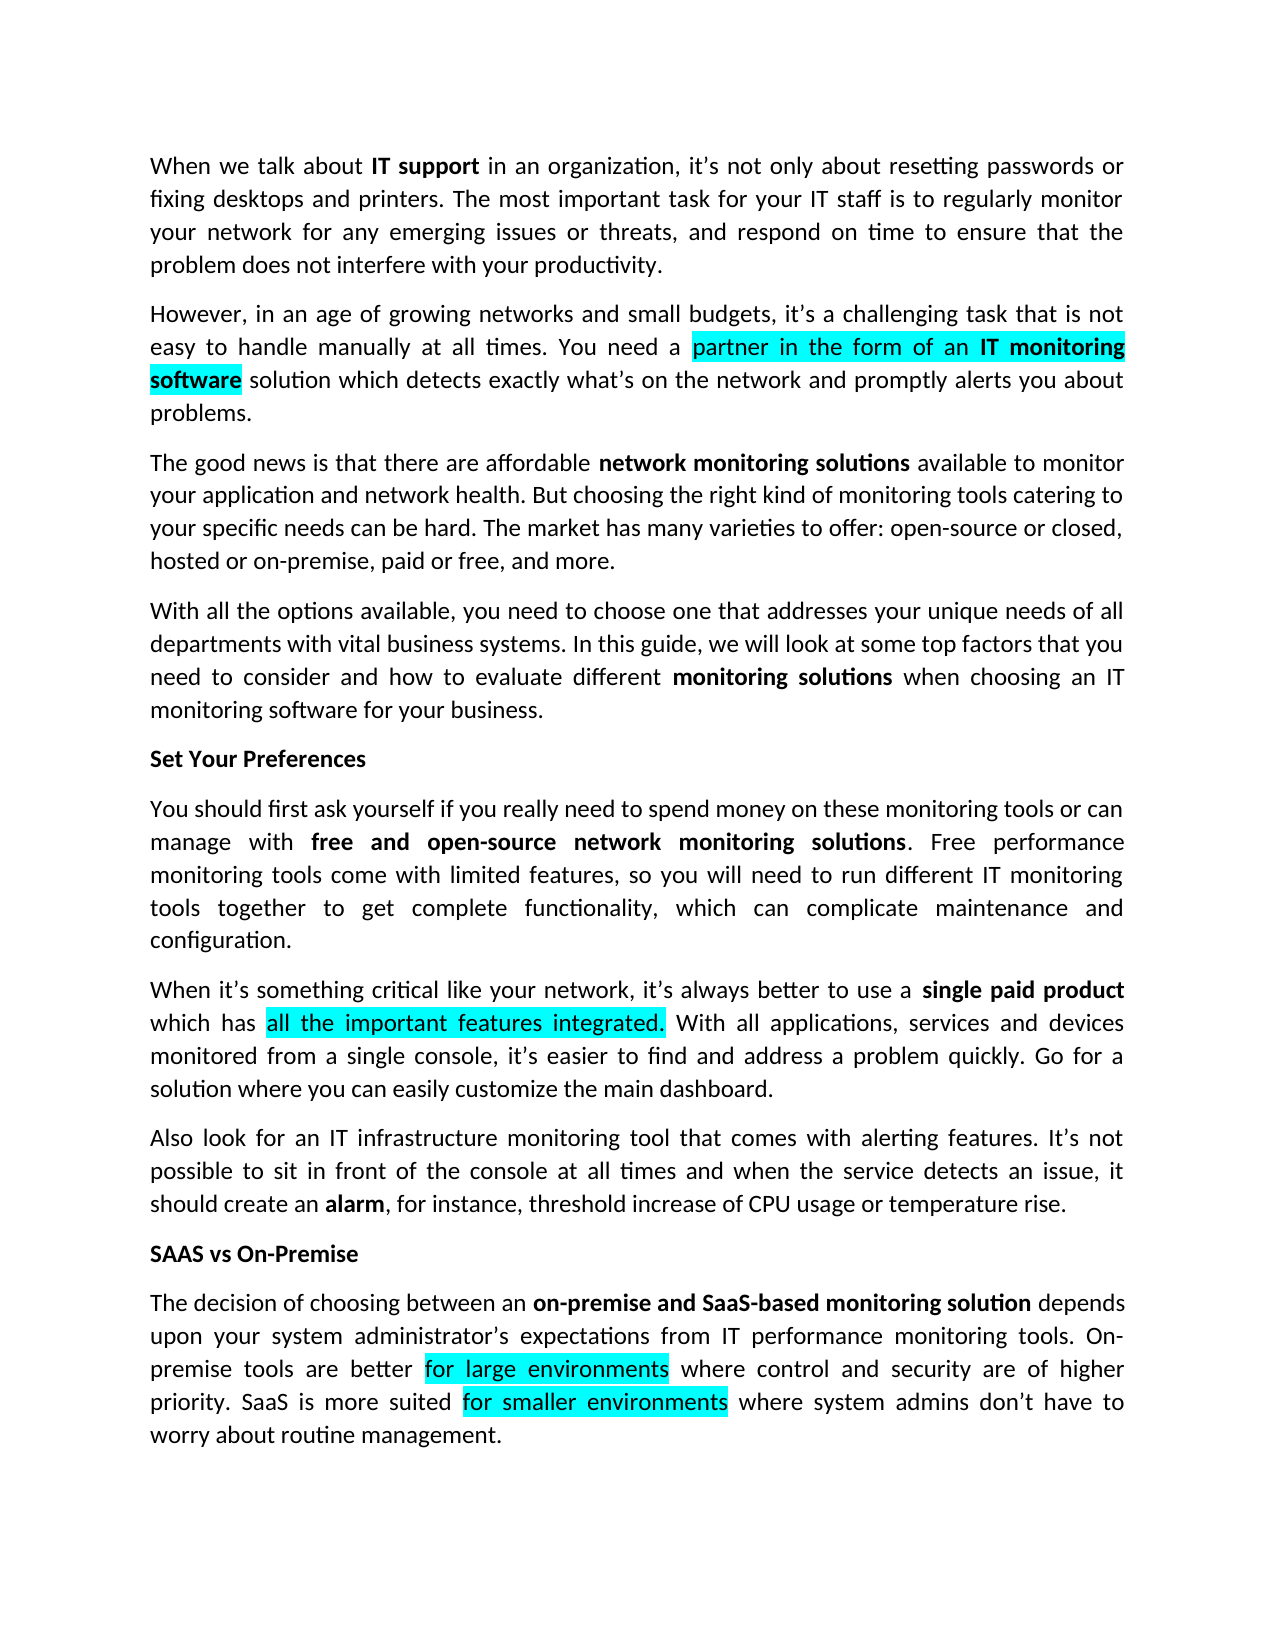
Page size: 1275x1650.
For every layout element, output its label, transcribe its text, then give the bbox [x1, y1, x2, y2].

text With all the options available, you need to choose one that addresses your unique needs of all departments with vital business systems. In this guide, we will look at some top factors that you need to consider and how to evaluate different monitoring solutions when choosing an IT monitoring software for your business. [150, 595, 1125, 724]
text Also look for an IT infrastructure monitoring tool that comes with alerting features. It’s not possible to sit in front of the console at all times and when the service detects an issue, it should create an alarm, for instance, threshold increase of CPU usage or temperature rise. [150, 1122, 1125, 1219]
text SAAS vs On-Premise [150, 1238, 1125, 1268]
text You should first ask yourself if you really need to spend money on these monitoring tools or can manage with free and open-source network monitoring solutions. Free performance monitoring tools come with limited features, so you will need to run different IT monitoring tools together to get complete functionality, which can complicate maintenance and configuration. [150, 793, 1125, 955]
text When we talk about IT support in an organization, it’s not only about resetting passwords or fixing desktops and printers. The most important task for your IT staff is to regularly monitor your network for any emerging issues or threats, and respond on time to ensure that the problem does not interfere with your productivity. [150, 150, 1125, 279]
text When it’s something critical like your network, it’s always better to use a single paid product which has all the important features integrated. With all applications, services and devices monitored from a single console, it’s easier to find and address a problem quickly. Go for a solution where you can easily customize the main dashboard. [150, 974, 1125, 1103]
text Set Your Preferences [150, 743, 1125, 774]
text The good news is that there are affordable network monitoring solutions available to monitor your application and network health. But choosing the right kind of monitoring tools catering to your specific needs can be hard. The market has many varieties to offer: open-source or closed, hosted or on-premise, paid or free, and more. [150, 447, 1125, 576]
text However, in an age of growing networks and small budgets, it’s a challenging task that is not easy to handle manually at all times. You need a partner in the form of an IT monitoring software solution which detects exactly what’s on the network and promptly alerts you about problems. [150, 298, 1125, 428]
text The decision of choosing between an on-premise and SaaS-based monitoring solution depends upon your system administrator’s expectations from IT performance monitoring tools. On-premise tools are better for large environments where control and security are of higher priority. SaaS is more suited for smaller environments where system admins don’t have to worry about routine management. [150, 1287, 1125, 1450]
